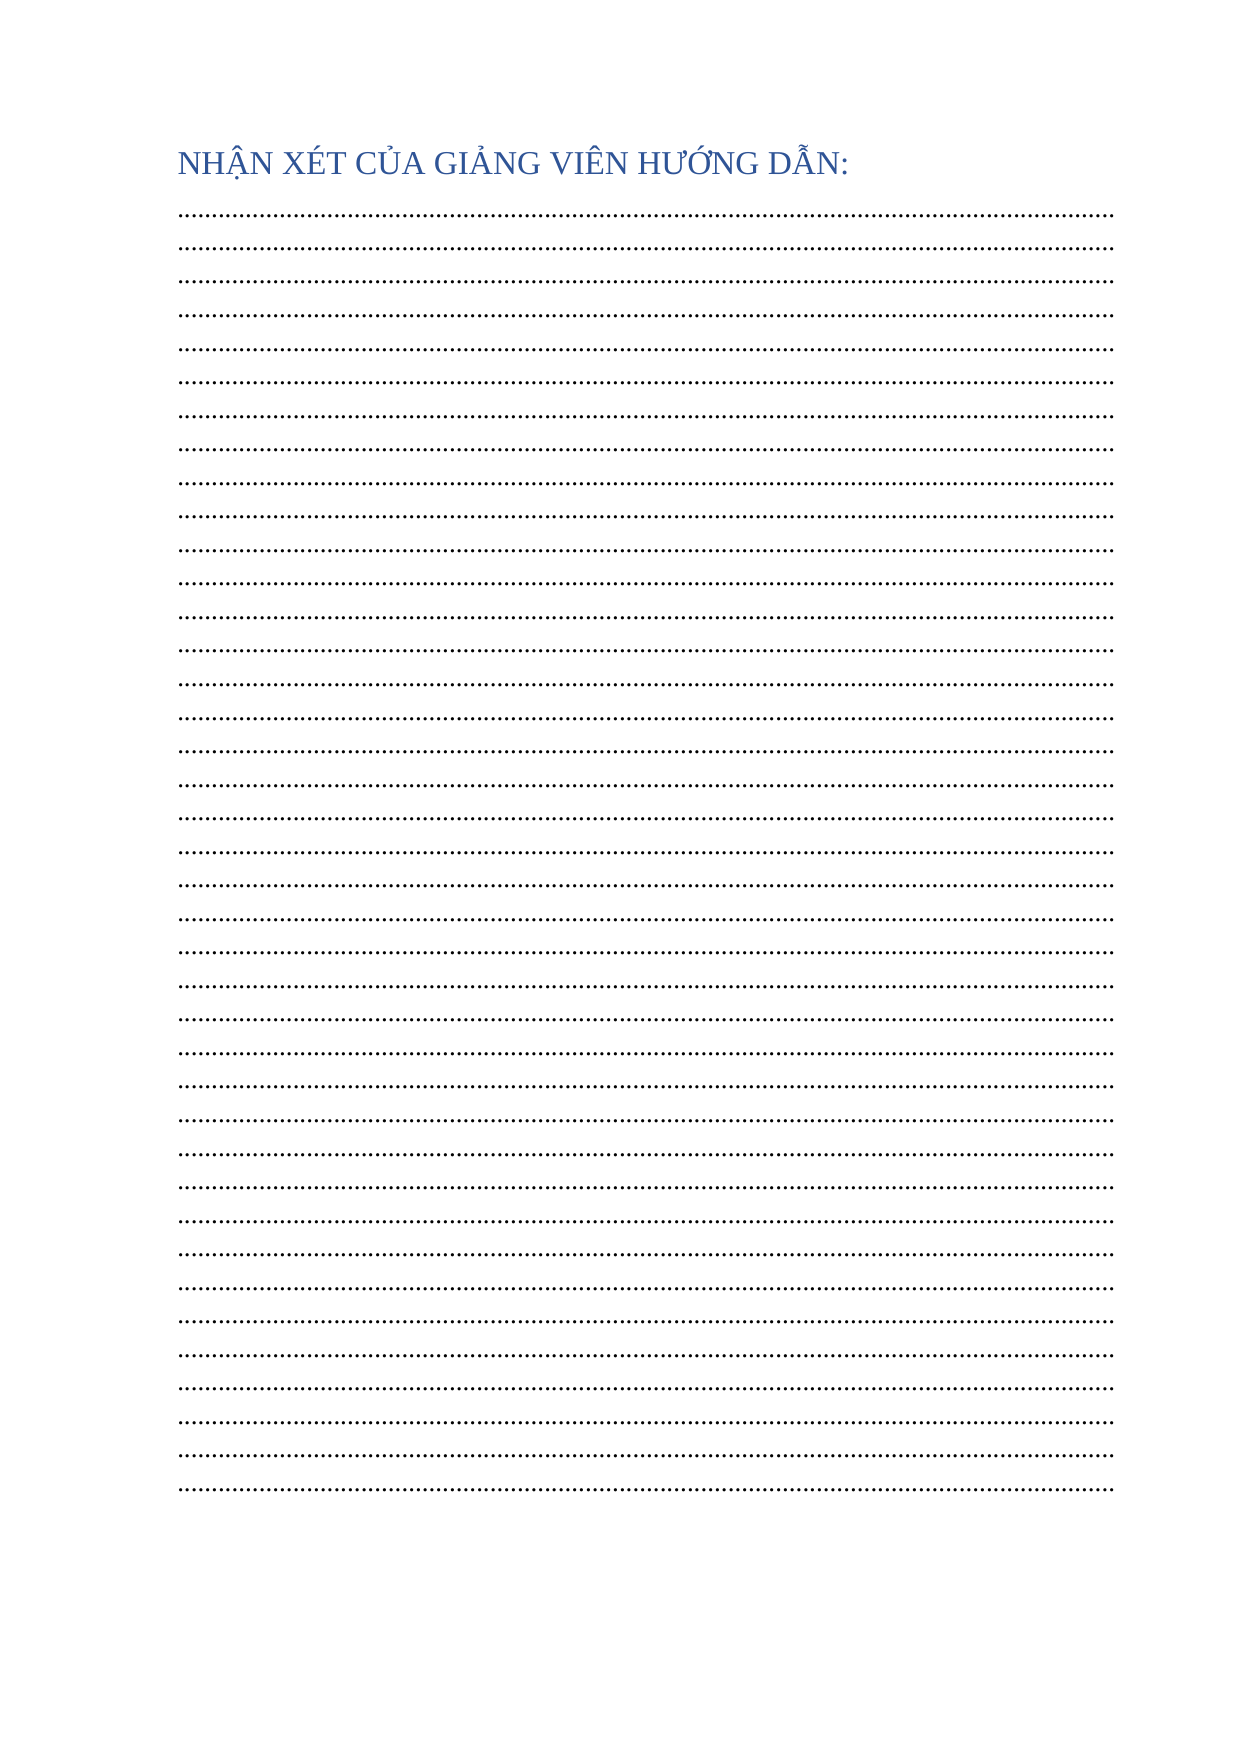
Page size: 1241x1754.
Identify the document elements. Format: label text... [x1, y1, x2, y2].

subtitle NHẬN XÉT CỦA GIẢNG VIÊN HƯỚNG DẪN: [177, 143, 1122, 181]
